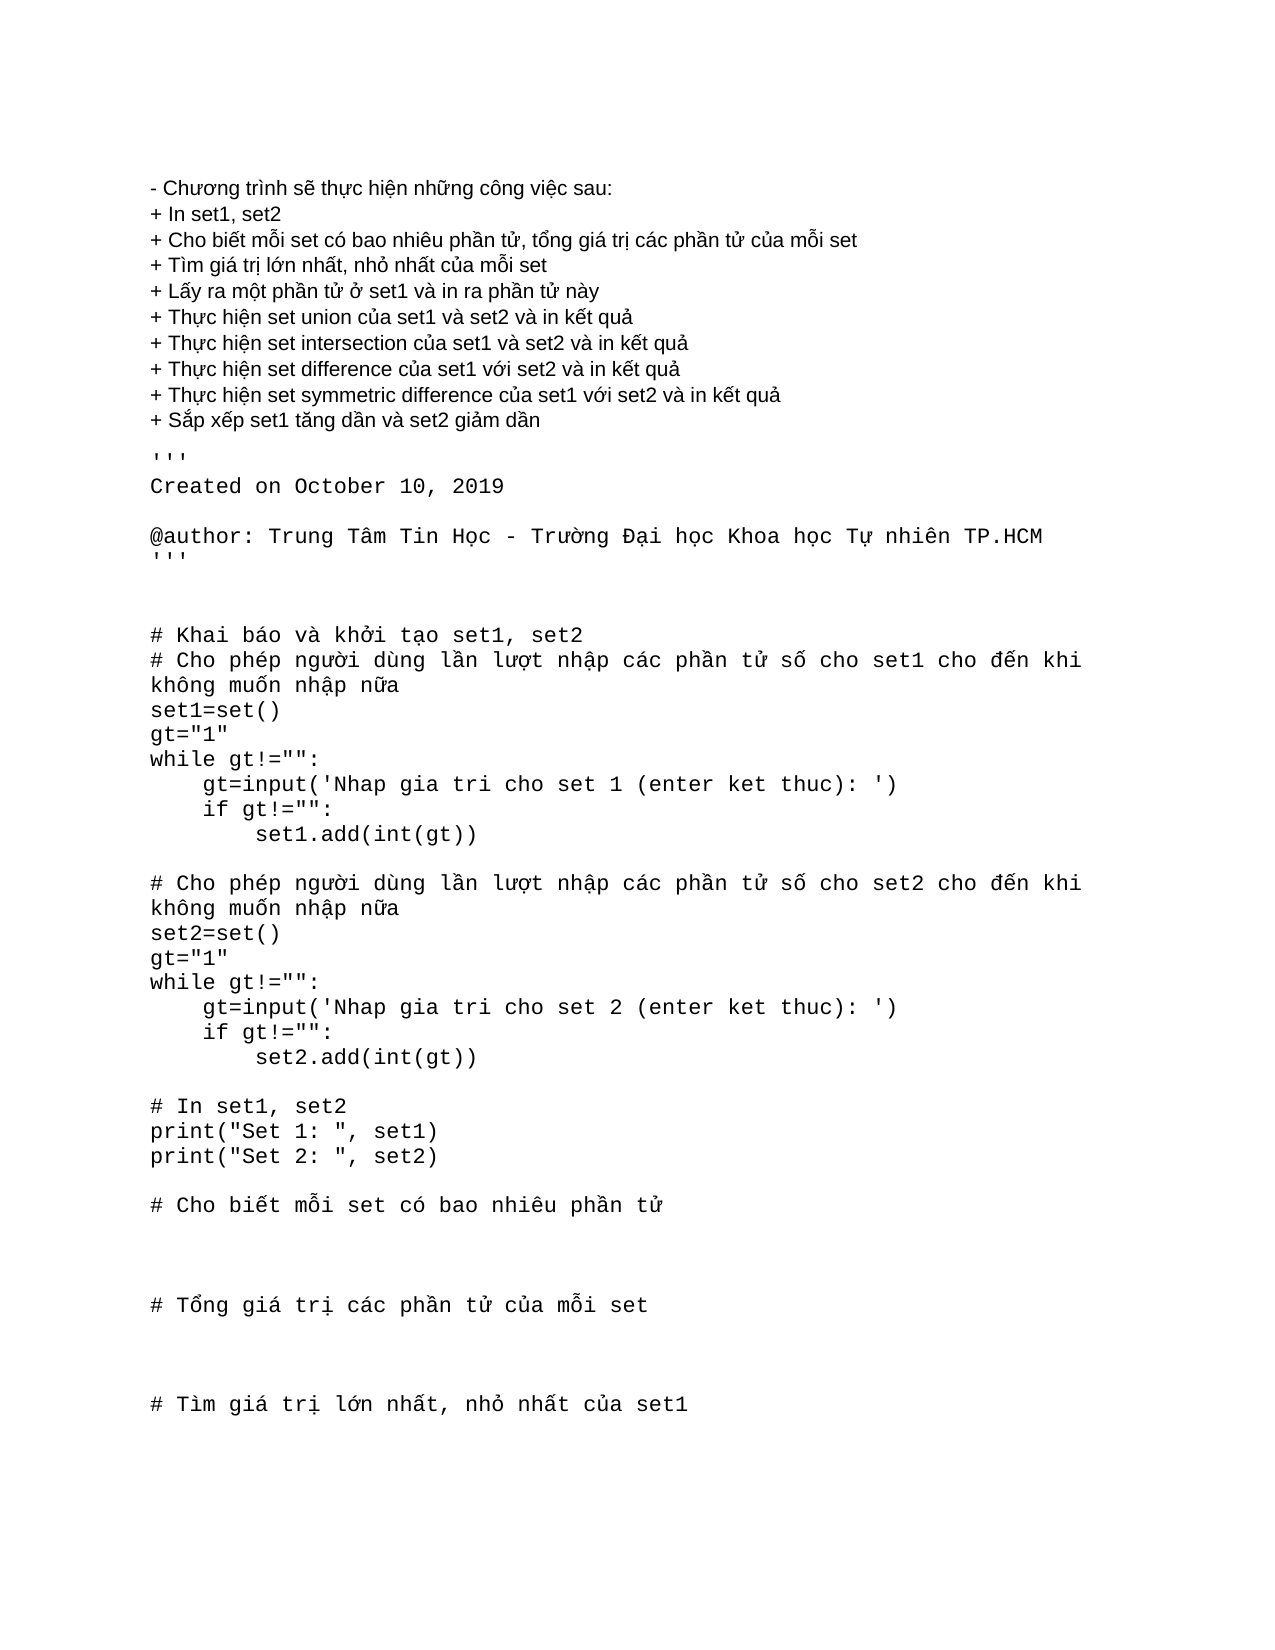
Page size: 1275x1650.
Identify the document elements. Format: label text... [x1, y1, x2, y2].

text # In set1, set2 [150, 1095, 1125, 1120]
text # Cho phép người dùng lần lượt nhập các phần tử số cho set1 cho đến khi không muốn nhập nữa [150, 649, 1125, 699]
text print("Set 1: ", set1) [150, 1120, 1125, 1145]
text # Cho phép người dùng lần lượt nhập các phần tử số cho set2 cho đến khi không muốn nhập nữa [150, 872, 1125, 922]
text set2.add(int(gt)) [150, 1046, 1125, 1071]
text print("Set 2: ", set2) [150, 1145, 1125, 1170]
text if gt!="": [150, 1021, 1125, 1046]
text ''' [150, 550, 1125, 575]
text # Khai báo và khởi tạo set1, set2 [150, 624, 1125, 649]
text @author: Trung Tâm Tin Học - Trường Đại học Khoa học Tự nhiên TP.HCM [150, 525, 1125, 550]
text gt=input('Nhap gia tri cho set 1 (enter ket thuc): ') [150, 773, 1125, 798]
text while gt!="": [150, 748, 1125, 773]
text while gt!="": [150, 971, 1125, 996]
text gt="1" [150, 947, 1125, 971]
text set1=set() [150, 699, 1125, 723]
text # Tổng giá trị các phần tử của mỗi set [150, 1294, 1125, 1318]
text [150, 150, 1125, 432]
text set2=set() [150, 922, 1125, 947]
text if gt!="": [150, 798, 1125, 823]
text # Cho biết mỗi set có bao nhiêu phần tử [150, 1194, 1125, 1219]
text ''' [150, 451, 1125, 476]
text gt="1" [150, 723, 1125, 748]
text # Tìm giá trị lớn nhất, nhỏ nhất của set1 [150, 1393, 1125, 1418]
text Created on October 10, 2019 [150, 476, 1125, 500]
text set1.add(int(gt)) [150, 823, 1125, 847]
text gt=input('Nhap gia tri cho set 2 (enter ket thuc): ') [150, 996, 1125, 1021]
